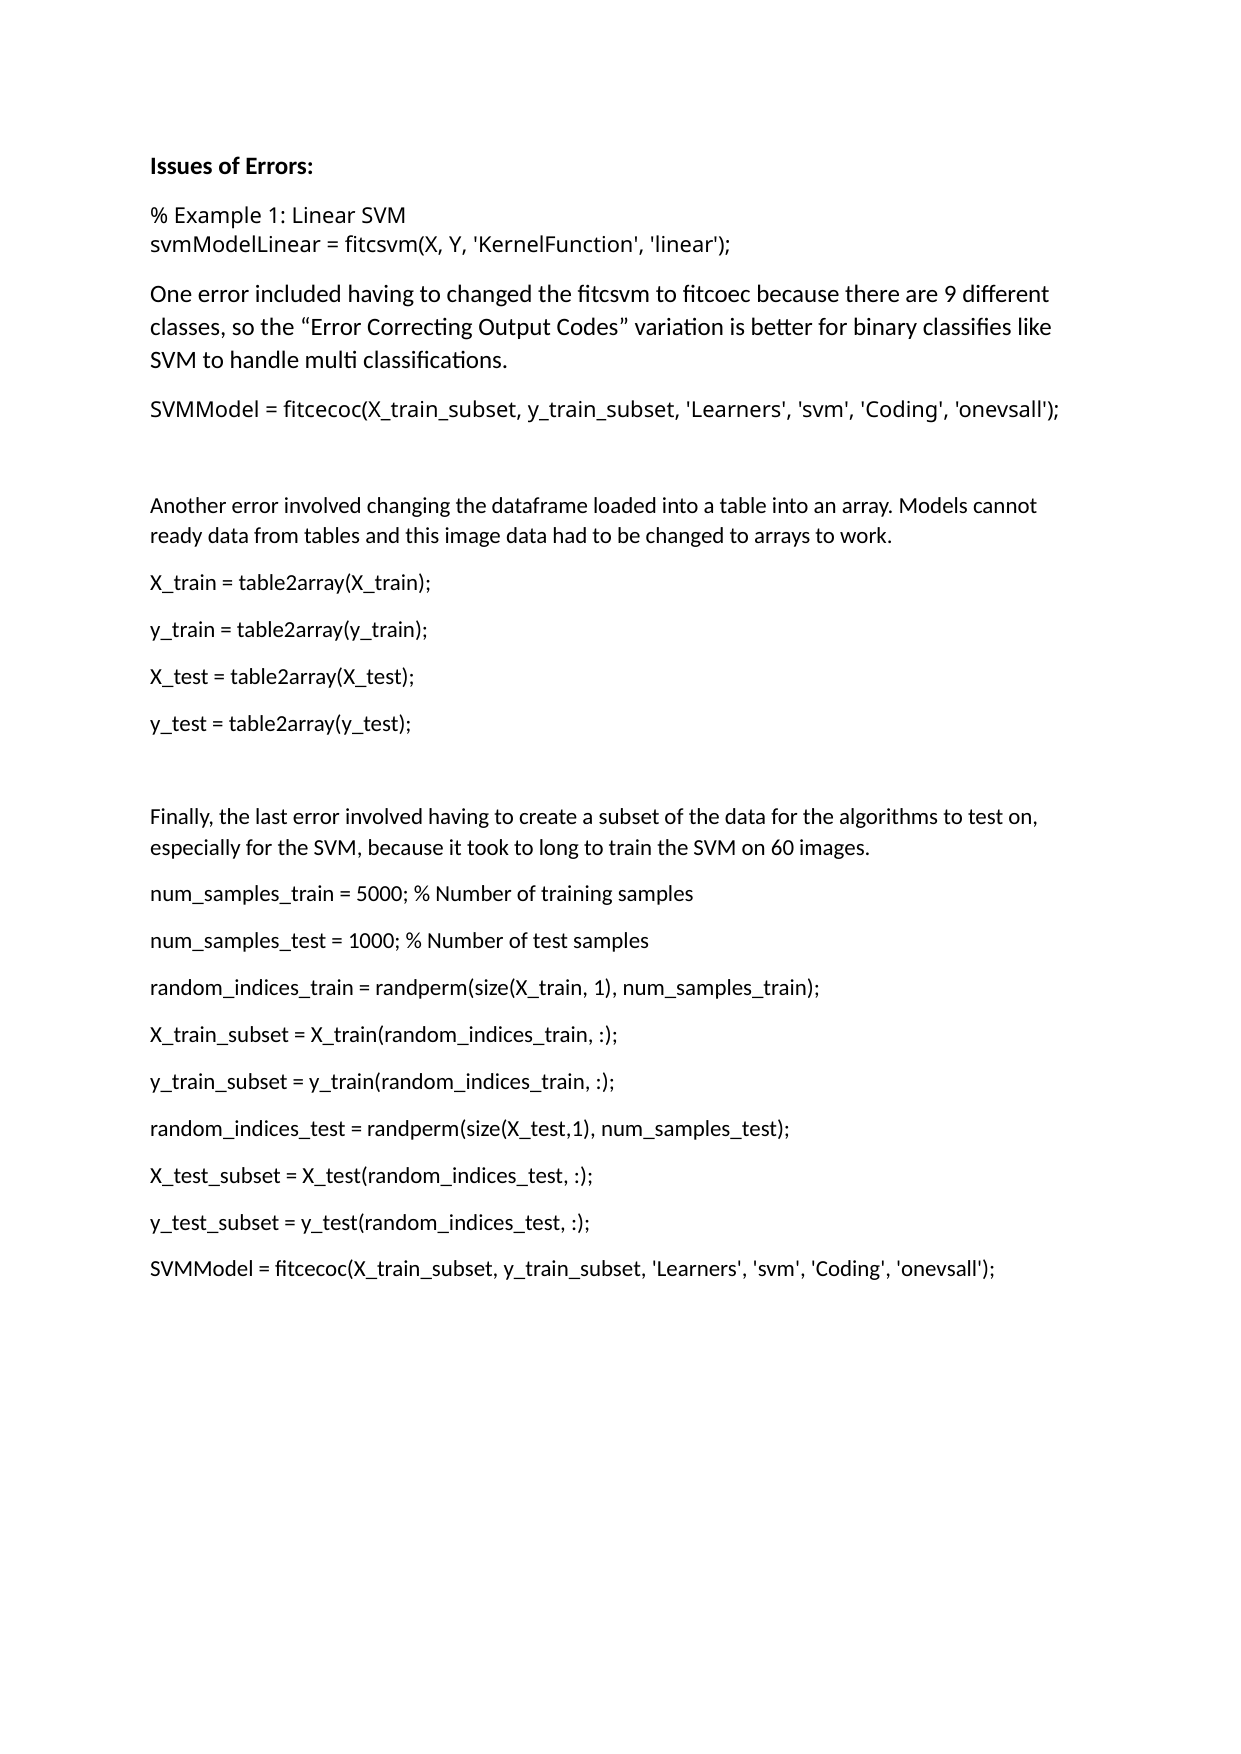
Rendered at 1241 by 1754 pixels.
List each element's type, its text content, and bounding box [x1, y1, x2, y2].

text Issues of Errors: [150, 150, 1090, 181]
text % Example 1: Linear SVM [150, 199, 1090, 229]
text num_samples_train = 5000; % Number of training samples [150, 879, 1090, 908]
text Finally, the last error involved having to create a subset of the data for the algorithms to test on, especially for the SVM, because it took to long to train the SVM on 60 images. [150, 802, 1090, 861]
text SVMModel = fitcecoc(X_train_subset, y_train_subset, 'Learners', 'svm', 'Coding', 'onevsall'); [150, 1254, 1090, 1313]
text y_test_subset = y_test(random_indices_test, :); [150, 1208, 1090, 1236]
text One error included having to changed the fitcsvm to fitcoec because there are 9 different classes, so the “Error Correcting Output Codes” variation is better for binary classifies like SVM to handle multi classifications. [150, 278, 1090, 374]
text y_test = table2array(y_test); [150, 709, 1090, 737]
text random_indices_train = randperm(size(X_train, 1), num_samples_train); [150, 973, 1090, 1001]
text X_train = table2array(X_train); [150, 568, 1090, 596]
text X_train_subset = X_train(random_indices_train, :); [150, 1020, 1090, 1048]
text y_train_subset = y_train(random_indices_train, :); [150, 1067, 1090, 1095]
text y_train = table2array(y_train); [150, 615, 1090, 643]
text random_indices_test = randperm(size(X_test,1), num_samples_test); [150, 1114, 1090, 1142]
text num_samples_test = 1000; % Number of test samples [150, 926, 1090, 954]
text X_test = table2array(X_test); [150, 662, 1090, 690]
text SVMModel = fitcecoc(X_train_subset, y_train_subset, 'Learners', 'svm', 'Coding', 'onevsall'); [150, 393, 1090, 423]
text svmModelLinear = fitcsvm(X, Y, 'KernelFunction', 'linear'); [150, 229, 1090, 259]
text X_test_subset = X_test(random_indices_test, :); [150, 1161, 1090, 1189]
text Another error involved changing the dataframe loaded into a table into an array. Models cannot ready data from tables and this image data had to be changed to arrays to work. [150, 491, 1090, 549]
